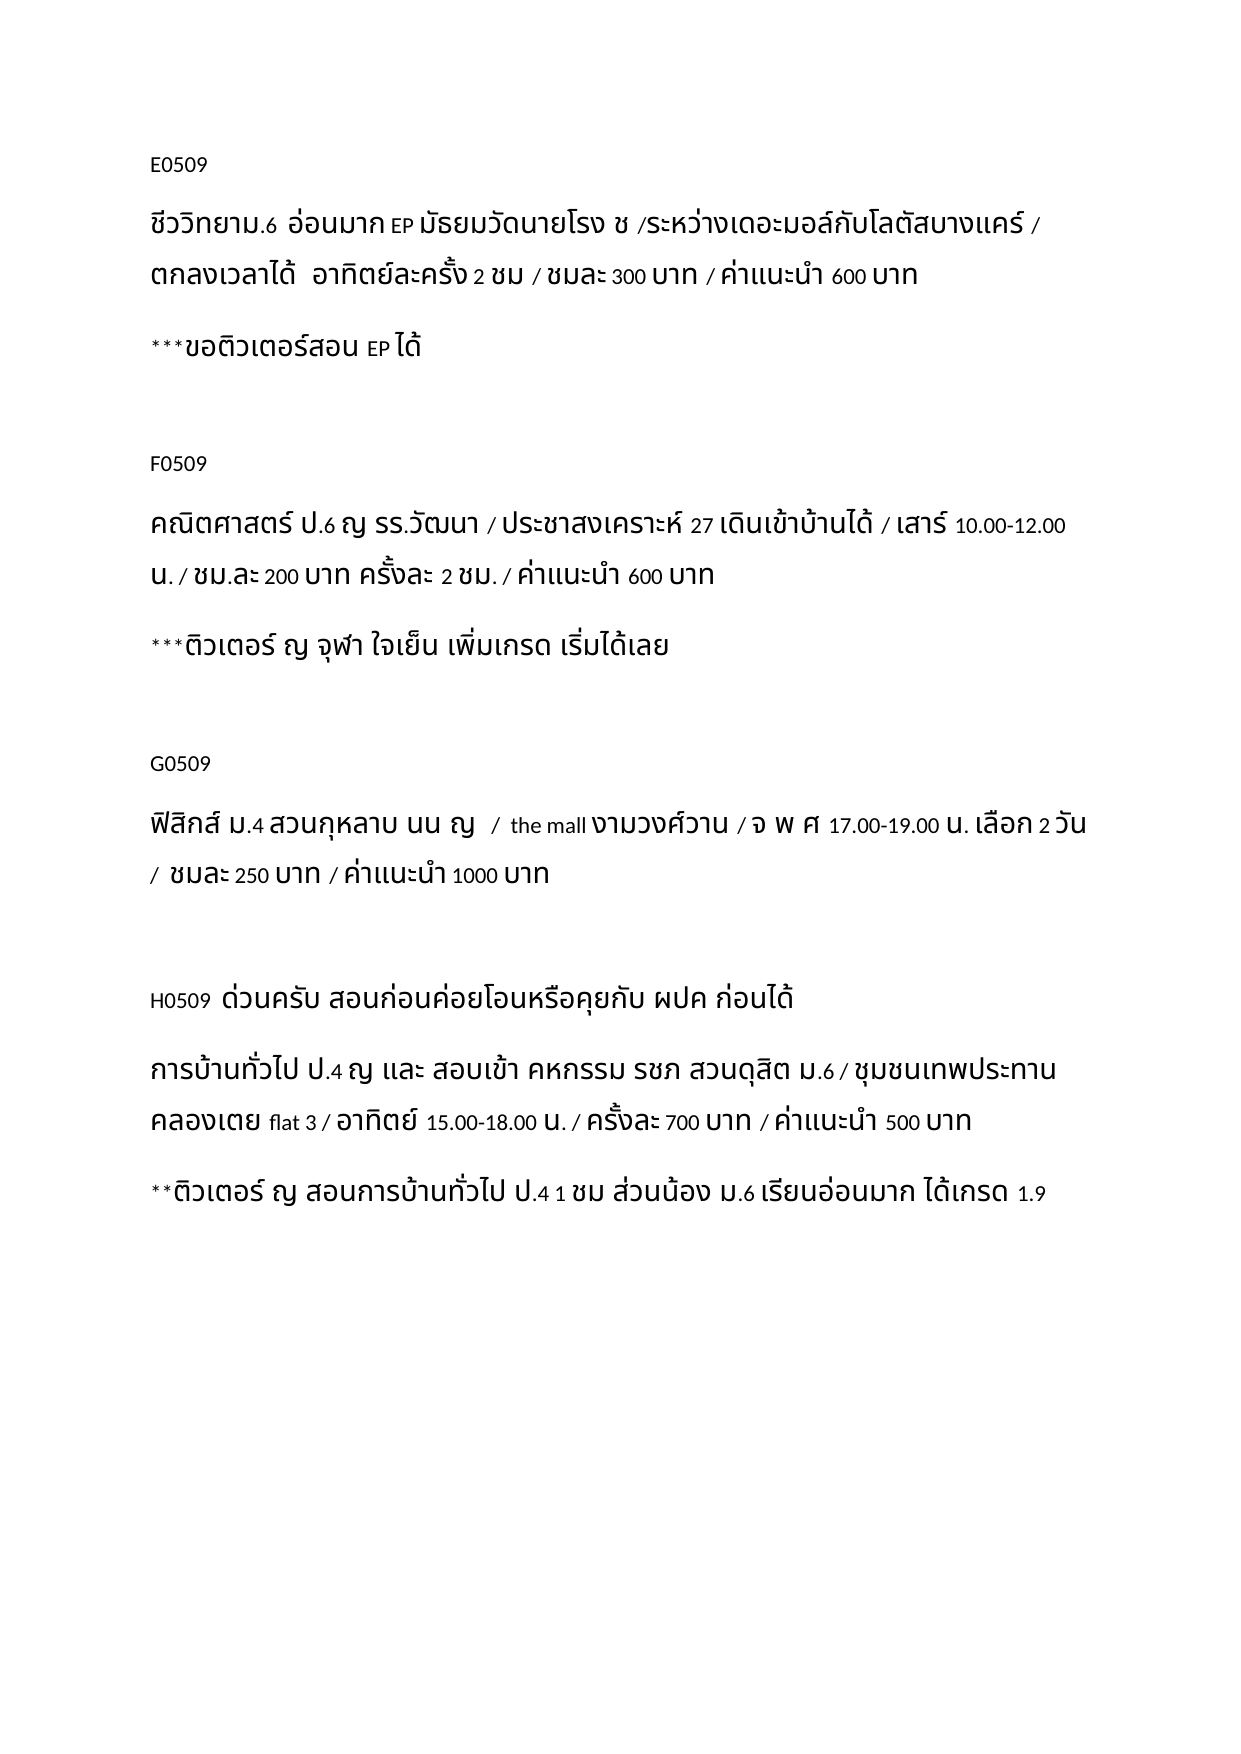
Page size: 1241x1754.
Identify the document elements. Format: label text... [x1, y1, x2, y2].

text H0509 ด่วนครับ สอนก่อนค่อยโอนหรือคุยกับ ผปค ก่อนได้ [150, 977, 1090, 1021]
text การบ้านทั่วไป ป.4 ญ และ สอบเข้า คหกรรม รชภ สวนดุสิต ม.6 / ชุมชนเทพประทาน คลองเตย flat 3 / อาทิตย์ 15.00-18.00น. / ครั้งละ700 บาท / ค่าแนะนำ 500 บาท [150, 1049, 1090, 1143]
text ฟิสิกส์ ม.4 สวนกุหลาบ นน ญ / the mall งามวงศ์วาน / จ พ ศ 17.00-19.00น. เลือก2 วัน / ชมละ250 บาท / ค่าแนะนำ1000 บาท [150, 802, 1090, 897]
text ชีววิทยาม.6 อ่อนมากEP มัธยมวัดนายโรง ช /ระหว่างเดอะมอล์กับโลตัสบางแคร์ / ตกลงเวลาได้ อาทิตย์ละครั้ง2ชม / ชมละ300 บาท / ค่าแนะนำ 600 บาท [150, 203, 1090, 298]
text F0509 [150, 449, 1090, 478]
text G0509 [150, 749, 1090, 777]
text คณิตศาสตร์ ป.6 ญ รร.วัฒนา / ประชาสงเคราะห์ 27 เดินเข้าบ้านได้ / เสาร์ 10.00-12.00 น. / ชม.ละ200 บาท ครั้งละ 2 ชม. / ค่าแนะนำ 600 บาท [150, 503, 1090, 597]
text E0509 [150, 150, 1090, 178]
text ***ขอติวเตอร์สอน EP ได้ [150, 325, 1090, 369]
text ***ติวเตอร์ ญ จุฬา ใจเย็น เพิ่มเกรด เริ่มได้เลย [150, 625, 1090, 669]
text **ติวเตอร์ ญ สอนการบ้านทั่วไป ป.4 1 ชม ส่วนน้อง ม.6 เรียนอ่อนมาก ได้เกรด 1.9 [150, 1171, 1090, 1215]
